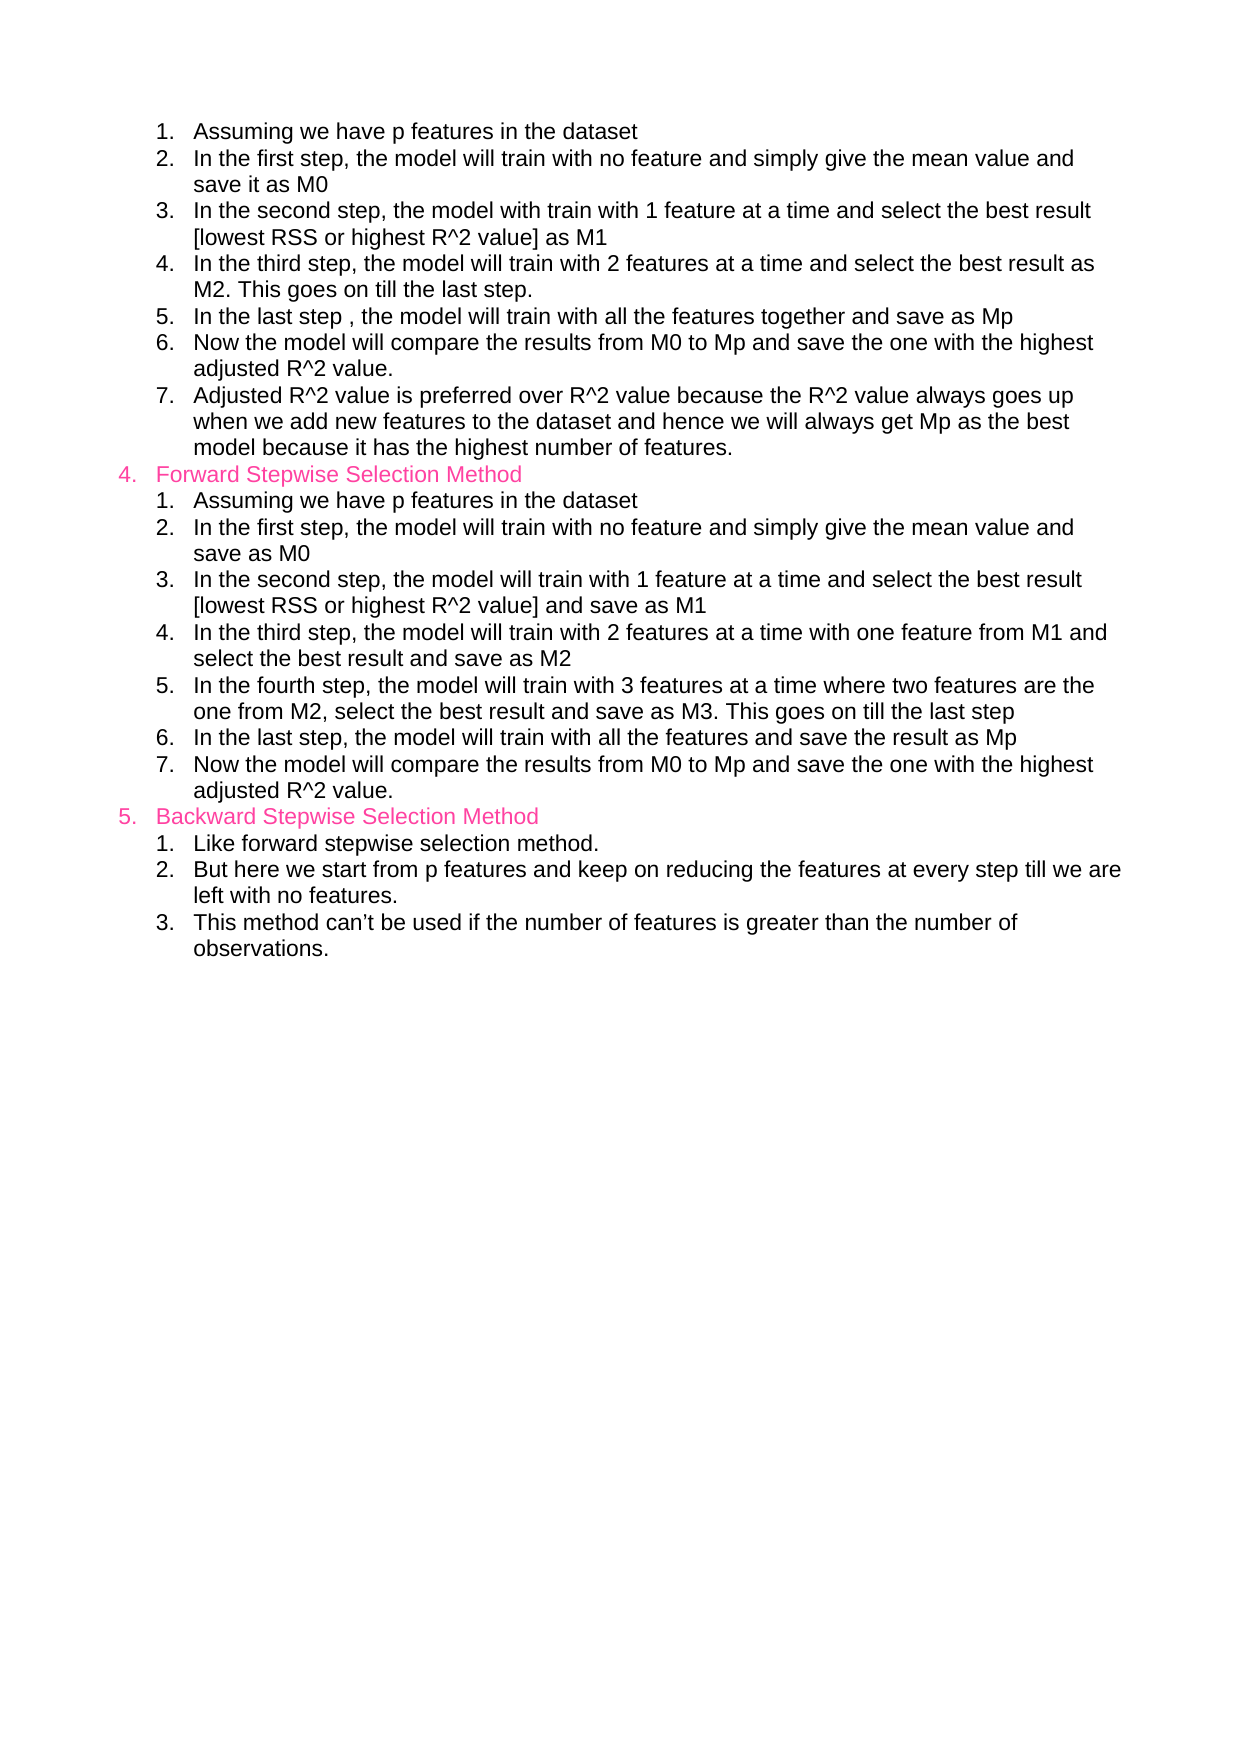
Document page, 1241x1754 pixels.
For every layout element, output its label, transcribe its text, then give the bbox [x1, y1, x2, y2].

list Backward Stepwise Selection Method [118, 803, 1122, 830]
list In the second step, the model with train with 1 feature at a time and select the best result [lowest RSS or highest R^2 value] as M1 [156, 197, 1122, 250]
list In the last step , the model will train with all the features together and save as Mp [156, 303, 1122, 329]
list In the first step, the model will train with no feature and simply give the mean value and save it as M0 [156, 144, 1122, 197]
list In the second step, the model will train with 1 feature at a time and select the best result [lowest RSS or highest R^2 value] and save as M1 [156, 566, 1122, 619]
list Now the model will compare the results from M0 to Mp and save the one with the highest adjusted R^2 value. [156, 329, 1122, 382]
list In the last step, the model will train with all the features and save the result as Mp [156, 724, 1122, 751]
list Assuming we have p features in the dataset [156, 118, 1122, 144]
list Forward Stepwise Selection Method [118, 461, 1122, 487]
list In the first step, the model will train with no feature and simply give the mean value and save as M0 [156, 513, 1122, 566]
list Now the model will compare the results from M0 to Mp and save the one with the highest adjusted R^2 value. [156, 751, 1122, 803]
list But here we start from p features and keep on reducing the features at every step till we are left with no features. [156, 856, 1122, 909]
list Like forward stepwise selection method. [156, 830, 1122, 856]
list In the third step, the model will train with 2 features at a time with one feature from M1 and select the best result and save as M2 [156, 619, 1122, 672]
list Assuming we have p features in the dataset [156, 487, 1122, 513]
list In the third step, the model will train with 2 features at a time and select the best result as M2. This goes on till the last step. [156, 250, 1122, 303]
list Adjusted R^2 value is preferred over R^2 value because the R^2 value always goes up when we add new features to the dataset and hence we will always get Mp as the best model because it has the highest number of features. [156, 382, 1122, 461]
list In the fourth step, the model will train with 3 features at a time where two features are the one from M2, select the best result and save as M3. This goes on till the last step [156, 672, 1122, 724]
list This method can’t be used if the number of features is greater than the number of observations. [156, 909, 1122, 961]
